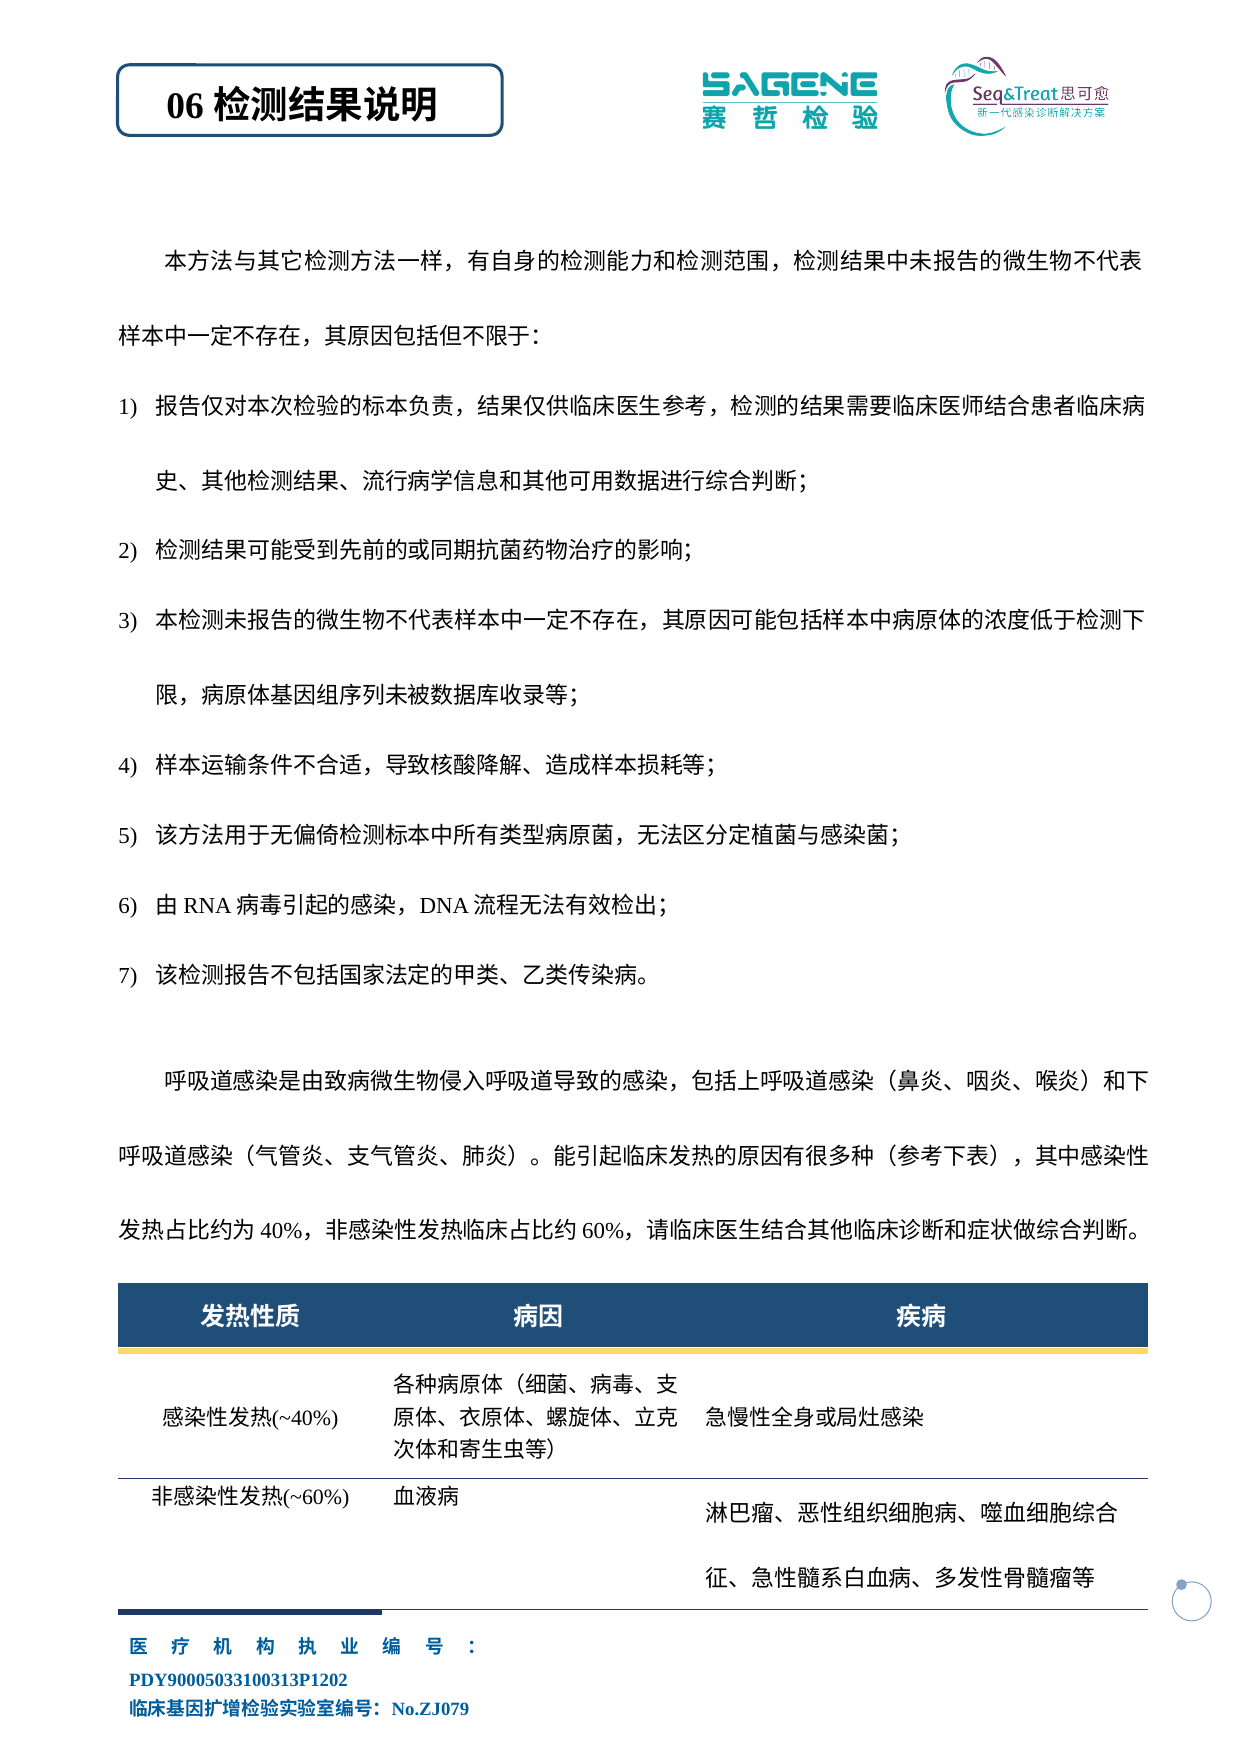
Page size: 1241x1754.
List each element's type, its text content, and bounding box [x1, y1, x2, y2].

list 样本运输条件不合适，导致核酸降解、造成样本损耗等； [118, 731, 1147, 796]
picture [901, 28, 1152, 164]
table_cell 感染性发热(~40%) [118, 1354, 382, 1477]
table_cell 急慢性全身或局灶感染 [694, 1354, 1148, 1477]
table_header 疾病 [694, 1283, 1148, 1347]
table_cell 非感染性发热(~60%) [118, 1479, 382, 1608]
picture [702, 72, 878, 129]
list 由RNA病毒引起的感染，DNA流程无法有效检出； [118, 871, 1147, 936]
list 该方法用于无偏倚检测标本中所有类型病原菌，无法区分定植菌与感染菌； [118, 801, 1147, 866]
table_header 病因 [382, 1283, 694, 1347]
table_cell 血液病 [382, 1479, 694, 1608]
list 本检测未报告的微生物不代表样本中一定不存在，其原因可能包括样本中病原体的浓度低于检测下限，病原体基因组序列未被数据库收录等； [118, 586, 1147, 726]
table_header 发热性质 [118, 1283, 382, 1347]
list 该检测报告不包括国家法定的甲类、乙类传染病。 [118, 941, 1147, 1006]
table_cell 各种病原体（细菌、病毒、支原体、衣原体、螺旋体、立克次体和寄生虫等） [382, 1354, 694, 1477]
text 本方法与其它检测方法一样，有自身的检测能力和检测范围，检测结果中未报告的微生物不代表样本中一定不存在，其原因包括但不限于： [118, 227, 1147, 367]
table_cell 淋巴瘤、恶性组织细胞病、噬血细胞综合征、急性髓系白血病、多发性骨髓瘤等 [694, 1479, 1148, 1608]
list 检测结果可能受到先前的或同期抗菌药物治疗的影响； [118, 517, 1147, 582]
list 报告仅对本次检验的标本负责，结果仅供临床医生参考，检测的结果需要临床医师结合患者临床病史、其他检测结果、流行病学信息和其他可用数据进行综合判断； [118, 372, 1147, 512]
text 呼吸道感染是由致病微生物侵入呼吸道导致的感染，包括上呼吸道感染（鼻炎、咽炎、喉炎）和下呼吸道感染（气管炎、支气管炎、肺炎）。能引起临床发热的原因有很多种（参考下表），其中感染性发热占比约为40%，非感染性发热临床占比约60%，请临床医生结合其他临床诊断和症状做综合判断。 [118, 1047, 1152, 1261]
